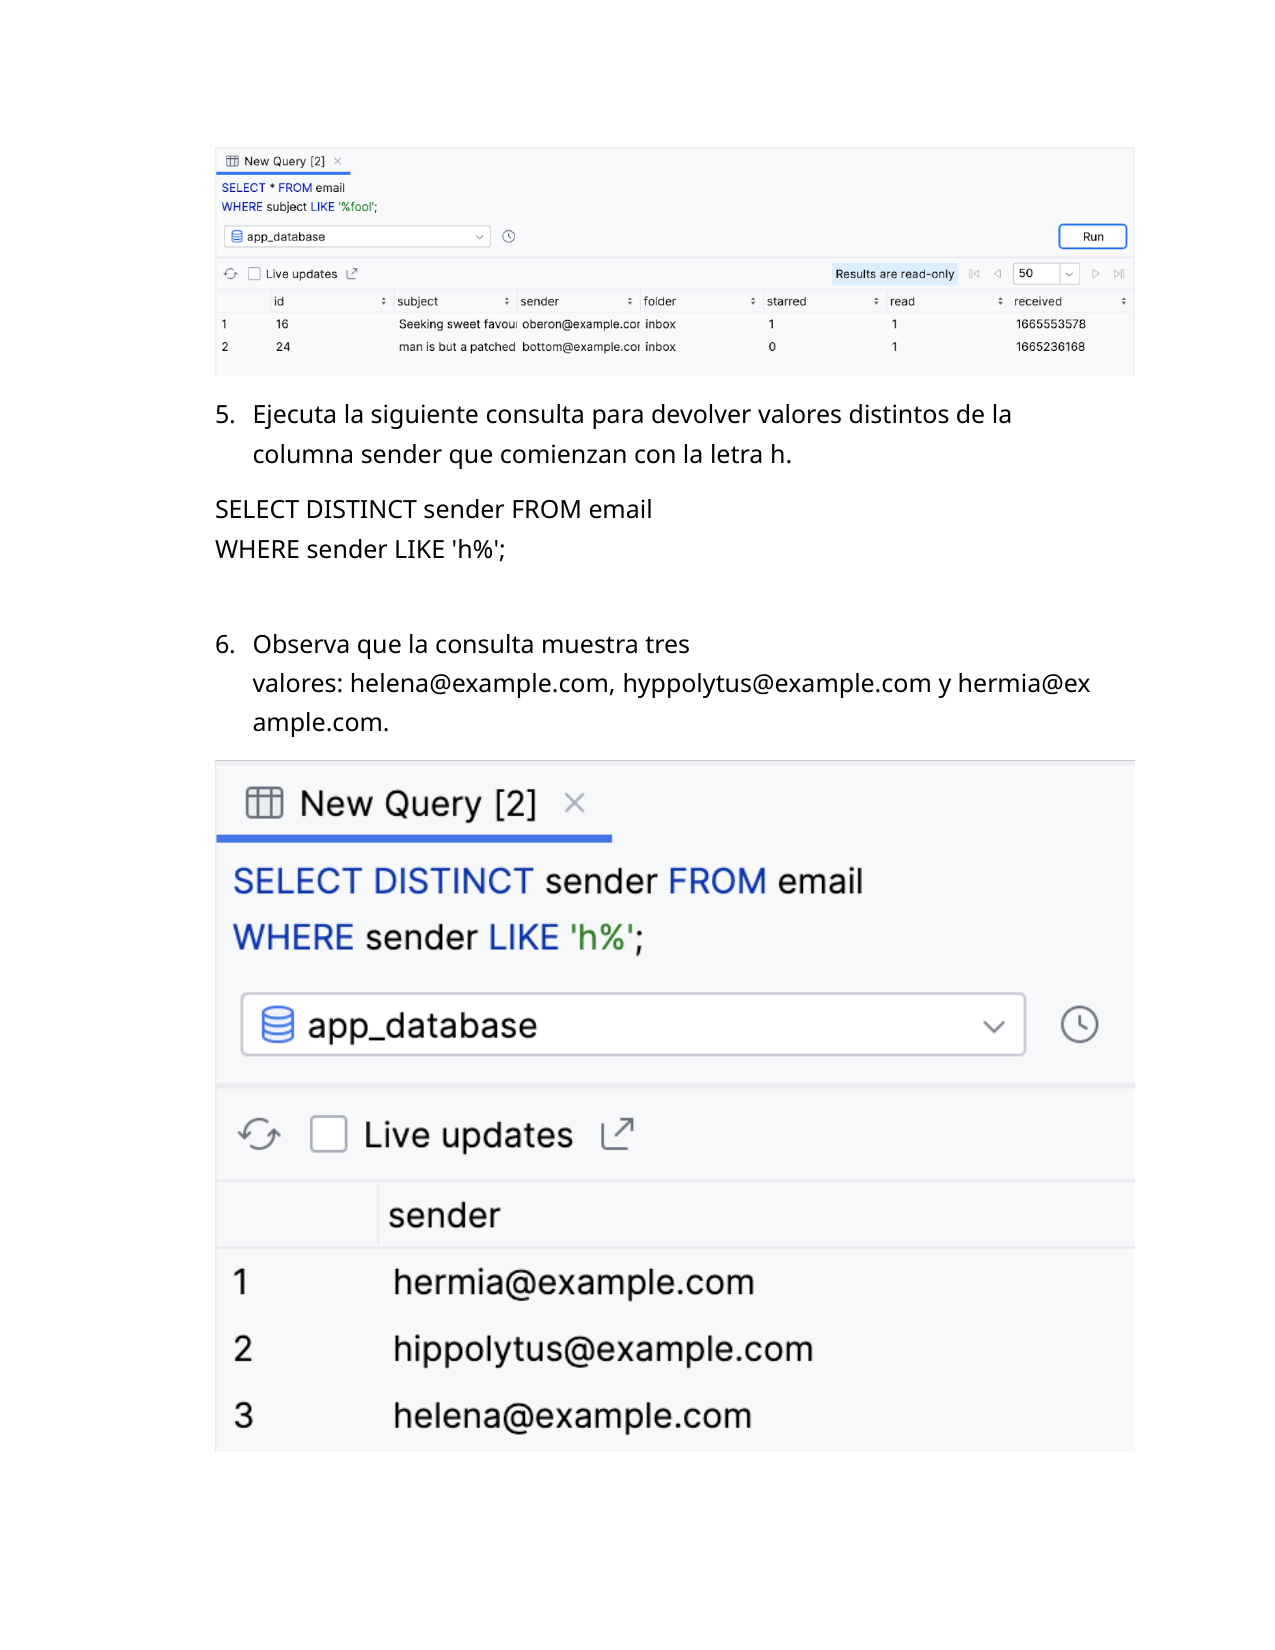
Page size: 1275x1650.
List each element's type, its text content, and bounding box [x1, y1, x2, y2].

picture [214, 147, 1136, 376]
list Ejecuta la siguiente consulta para devolver valores distintos de la columna sender que comienzan con la letra h. [215, 397, 1098, 470]
text SELECT DISTINCT sender FROM email WHERE sender LIKE 'h%'; [215, 492, 1098, 604]
picture [214, 760, 1136, 1452]
list Observa que la consulta muestra tres valores: helena@example.com, hyppolytus@example.com y hermia@example.com. [215, 626, 1098, 739]
